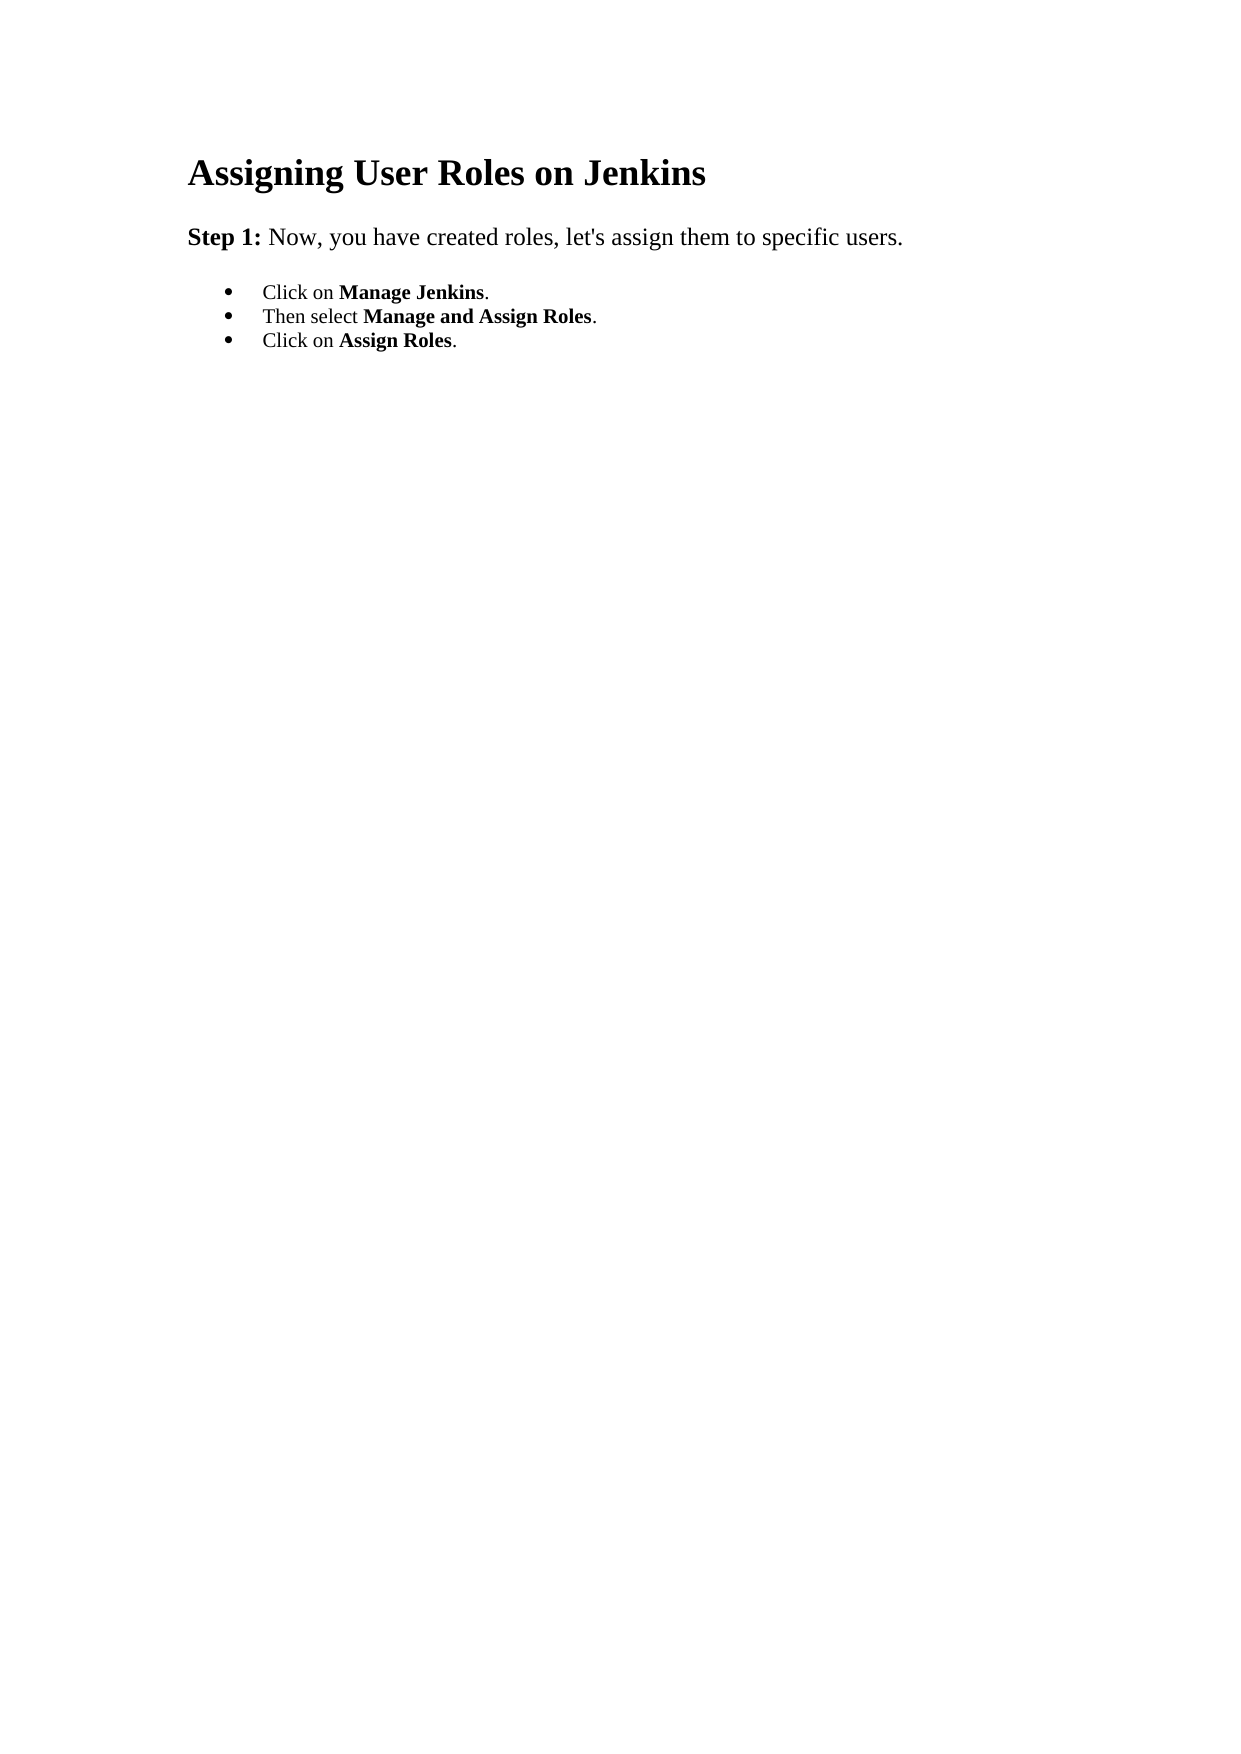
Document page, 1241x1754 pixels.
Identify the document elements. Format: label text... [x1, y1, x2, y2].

text Step 1: Now, you have created roles, let's assign them to specific users. [187, 222, 1053, 251]
list Click on Assign Roles. [225, 328, 1053, 352]
subtitle Assigning User Roles on Jenkins [187, 150, 1053, 193]
list Click on Manage Jenkins. [225, 280, 1053, 304]
list Then select Manage and Assign Roles. [225, 304, 1053, 328]
